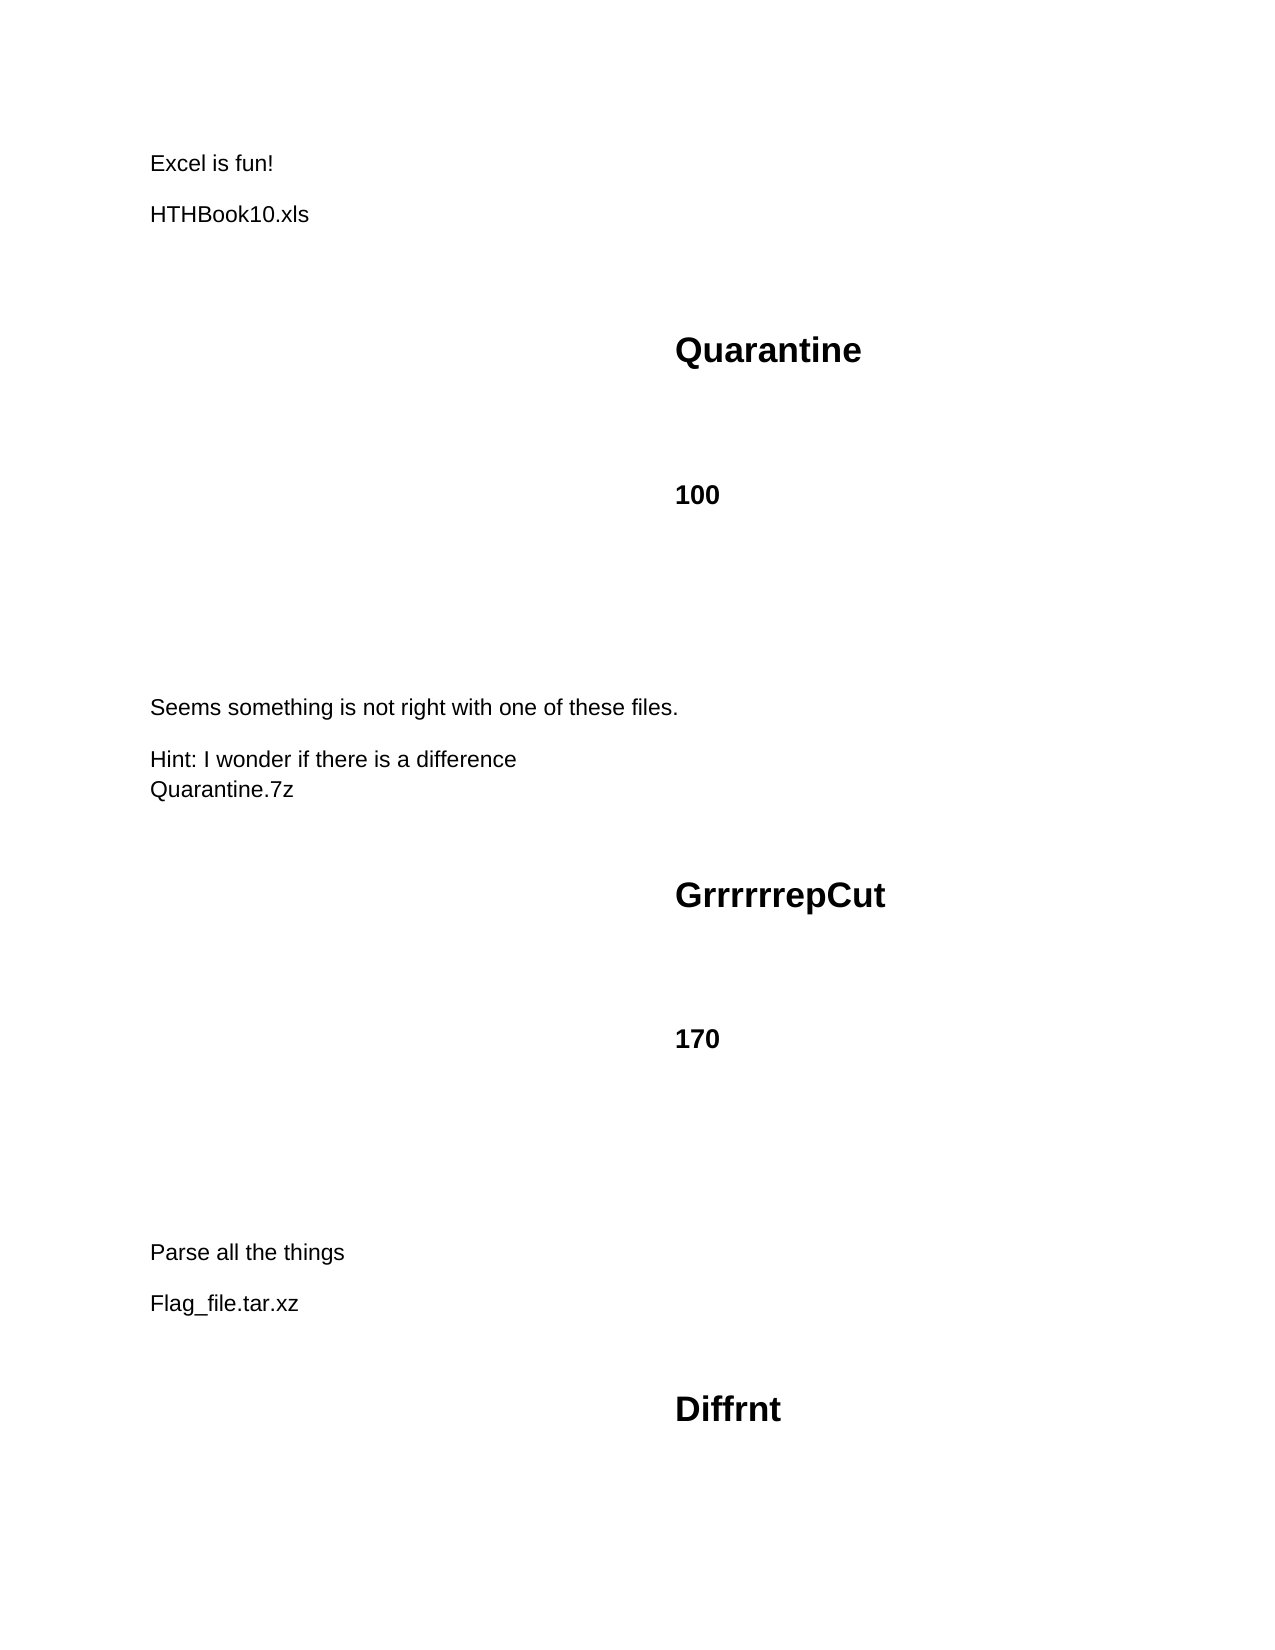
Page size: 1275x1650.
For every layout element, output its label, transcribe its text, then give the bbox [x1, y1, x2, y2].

subtitle 170 [150, 1023, 1125, 1054]
subtitle 100 [150, 479, 1125, 510]
text Hint: I wonder if there is a difference [150, 746, 1125, 772]
text Flag_file.tar.xz [150, 1290, 1125, 1316]
text Parse all the things [150, 1238, 1125, 1265]
subtitle GrrrrrrepCut [150, 874, 1125, 955]
text Seems something is not right with one of these files. [150, 694, 1125, 721]
text HTHBook10.xls [150, 201, 1125, 228]
subtitle Quarantine [150, 329, 1125, 411]
text Excel is fun! [150, 150, 1125, 176]
text Quarantine.7z [150, 776, 1125, 802]
subtitle Diffrnt [150, 1388, 1125, 1469]
